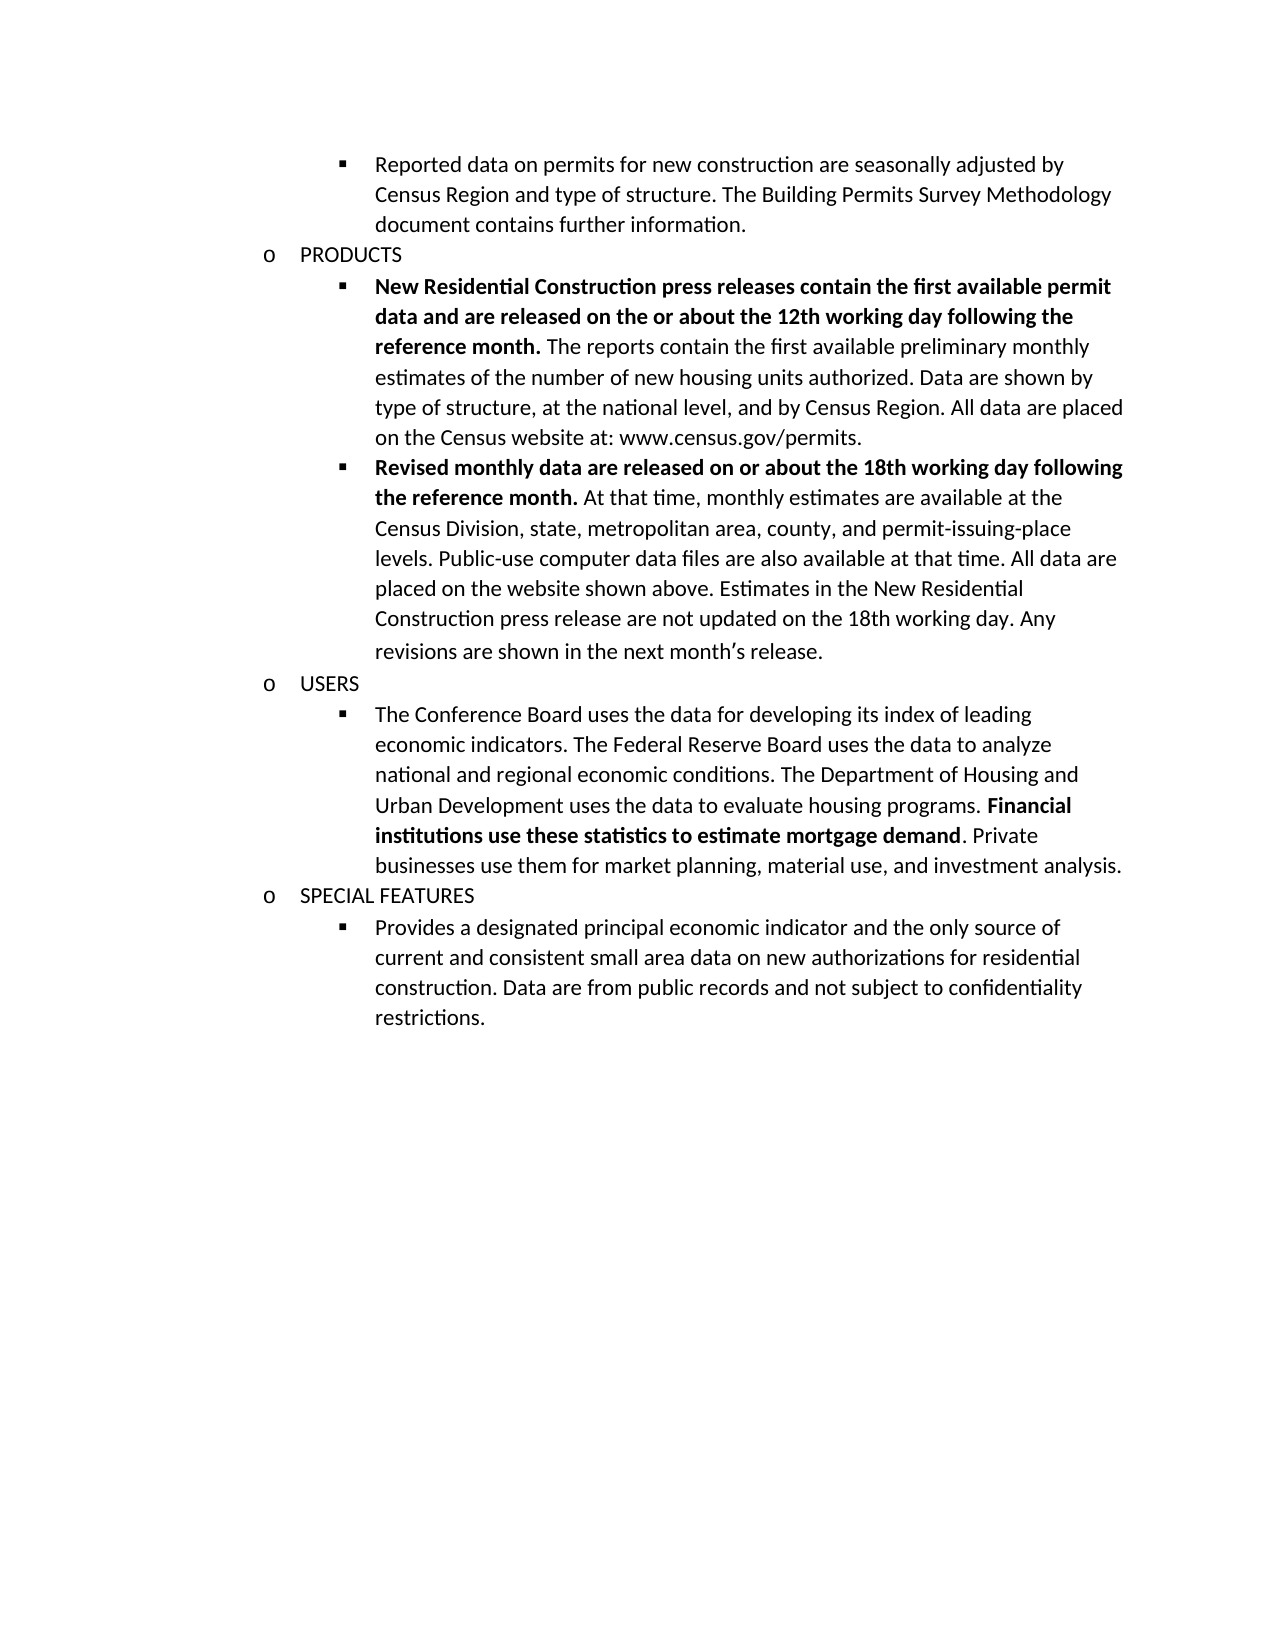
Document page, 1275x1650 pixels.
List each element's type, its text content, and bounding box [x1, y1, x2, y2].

list The Conference Board uses the data for developing its index of leading economic indicators. The Federal Reserve Board uses the data to analyze national and regional economic conditions. The Department of Housing and Urban Development uses the data to evaluate housing programs. Financial institutions use these statistics to estimate mortgage demand. Private businesses use them for market planning, material use, and investment analysis. [337, 700, 1125, 879]
list Revised monthly data are released on or about the 18th working day following the reference month. At that time, monthly estimates are available at the Census Division, state, metropolitan area, county, and permit-issuing-place levels. Public-use computer data files are also available at that time. All data are placed on the website shown above. Estimates in the New Residential Construction press release are not updated on the 18th working day. Any revisions are shown in the next month’s release. [337, 453, 1125, 666]
list New Residential Construction press releases contain the first available permit data and are released on the or about the 12th working day following the reference month. The reports contain the first available preliminary monthly estimates of the number of new housing units authorized. Data are shown by type of structure, at the national level, and by Census Region. All data are placed on the Census website at: www.census.gov/permits. [337, 272, 1125, 451]
list PRODUCTS [262, 241, 1125, 270]
list SPECIAL FEATURES [262, 881, 1125, 911]
list Reported data on permits for new construction are seasonally adjusted by Census Region and type of structure. The Building Permits Survey Methodology document contains further information. [337, 150, 1125, 238]
list USERS [262, 669, 1125, 698]
list Provides a designated principal economic indicator and the only source of current and consistent small area data on new authorizations for residential construction. Data are from public records and not subject to confidentiality restrictions. [337, 913, 1125, 1031]
